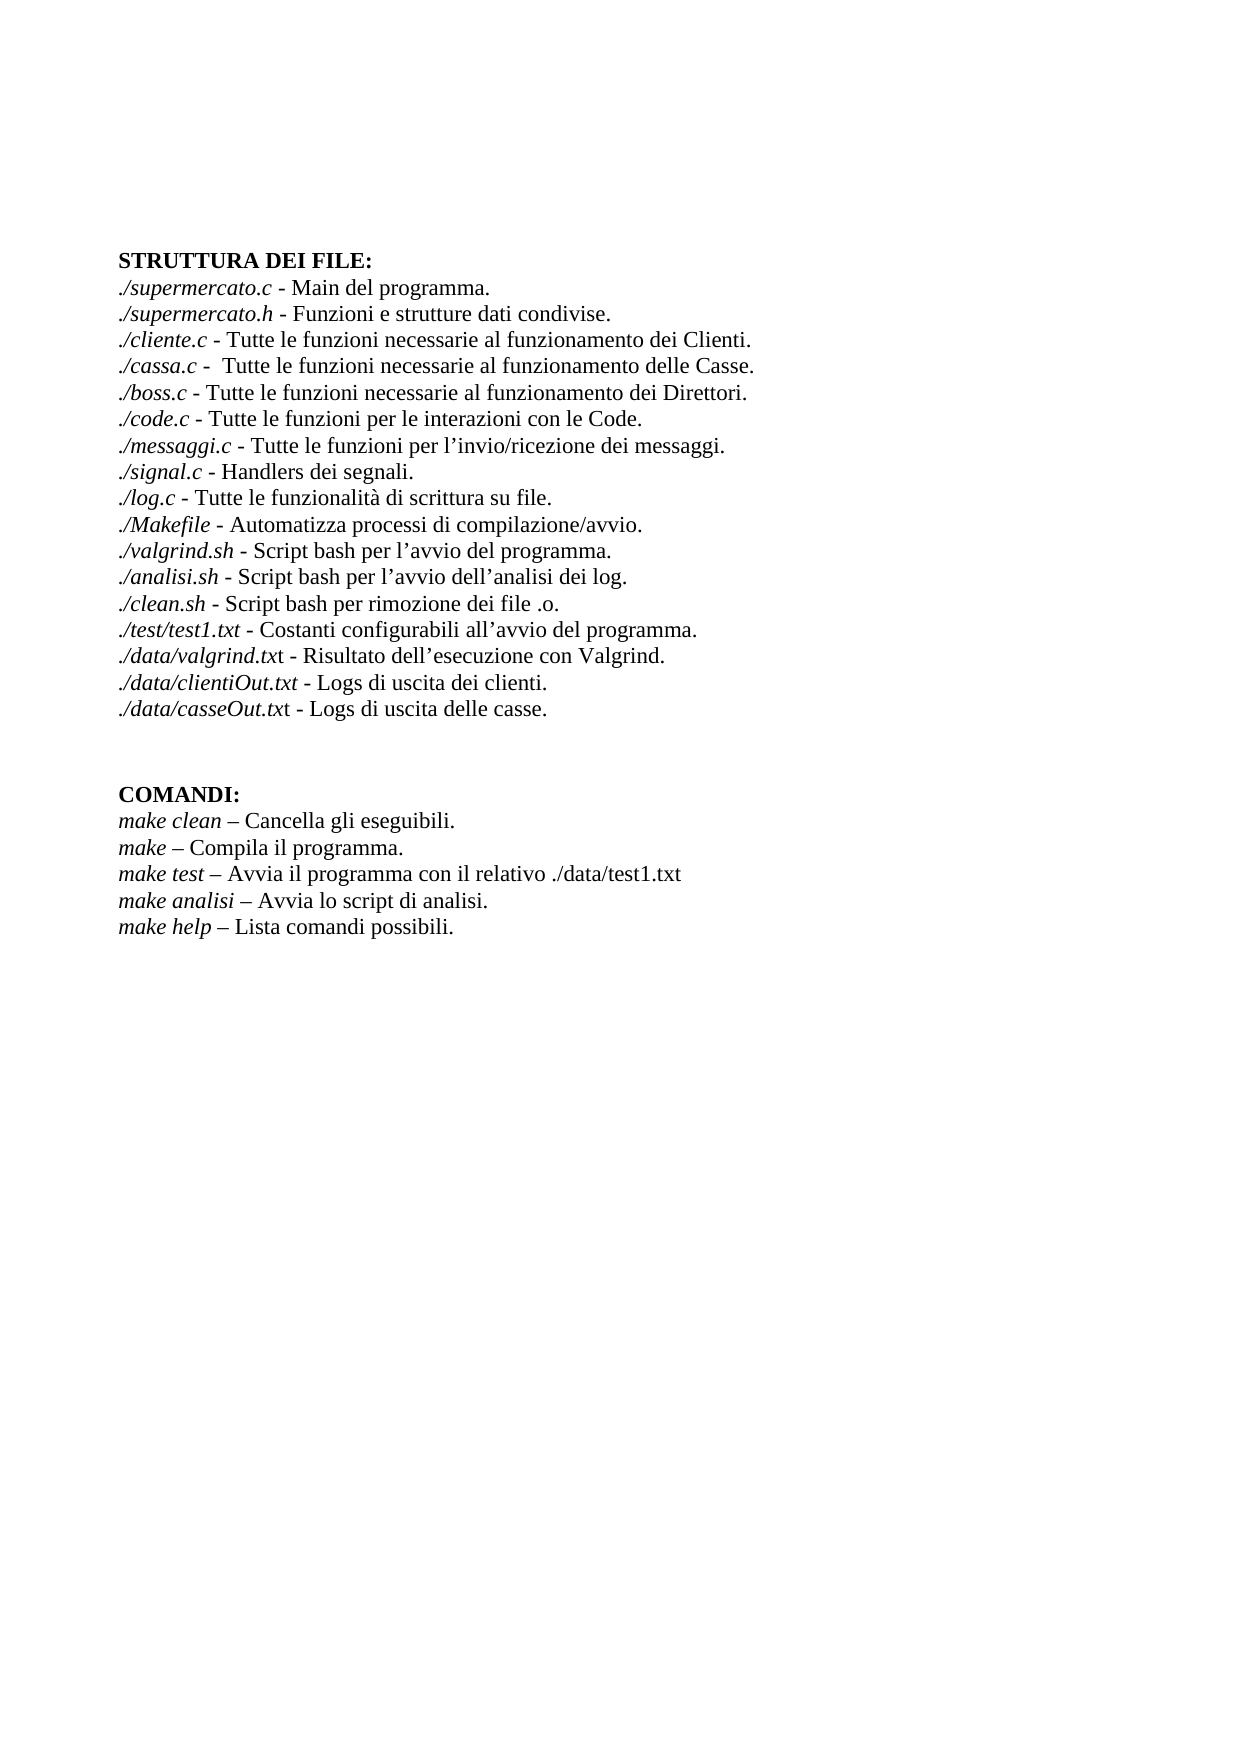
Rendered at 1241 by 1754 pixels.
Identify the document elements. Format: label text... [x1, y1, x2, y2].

text COMANDI: make clean – Cancella gli eseguibili. make – Compila il programma. make test – Avvia il programma con il relativo ./data/test1.txt make analisi – Avvia lo script di analisi. make help – Lista comandi possibili. [118, 781, 1122, 967]
text STRUTTURA DEI FILE: ./supermercato.c - Main del programma. ./supermercato.h - Funzioni e strutture dati condivise. ./cliente.c - Tutte le funzioni necessarie al funzionamento dei Clienti. ./cassa.c - Tutte le funzioni necessarie al funzionamento delle Casse. ./boss.c - Tutte le funzioni necessarie al funzionamento dei Direttori. ./code.c - Tutte le funzioni per le interazioni con le Code. ./messaggi.c - Tutte le funzioni per l’invio/ricezione dei messaggi. ./signal.c - Handlers dei segnali. ./log.c - Tutte le funzionalità di scrittura su file. ./Makefile - Automatizza processi di compilazione/avvio. ./valgrind.sh - Script bash per l’avvio del programma. ./analisi.sh - Script bash per l’avvio dell’analisi dei log. ./clean.sh - Script bash per rimozione dei file .o. ./test/test1.txt - Costanti configurabili all’avvio del programma. ./data/valgrind.txt - Risultato dell’esecuzione con Valgrind. ./data/clientiOut.txt - Logs di uscita dei clienti. ./data/casseOut.txt - Logs di uscita delle casse. [118, 247, 1122, 722]
